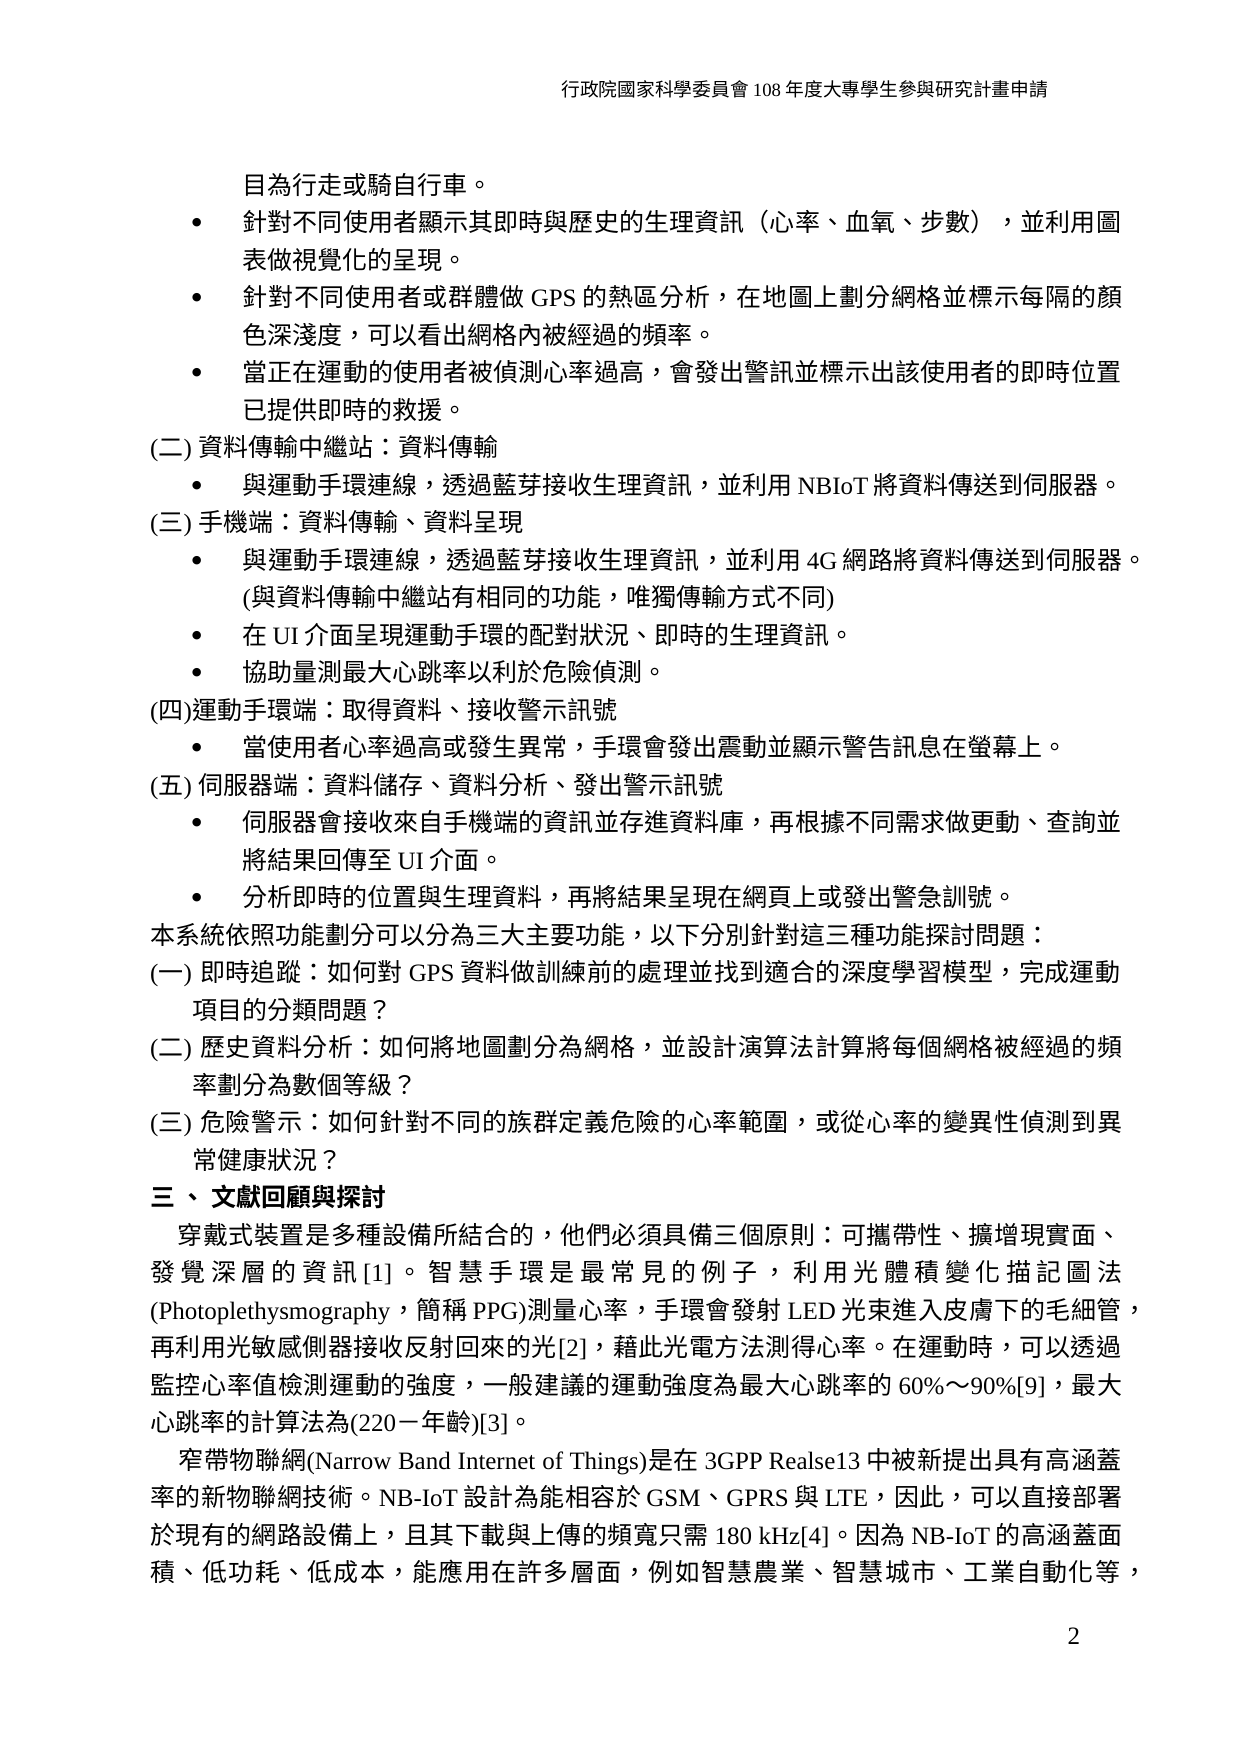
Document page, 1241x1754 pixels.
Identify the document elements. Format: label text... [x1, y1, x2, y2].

list 分析即時的位置與生理資料，再將結果呈現在網頁上或發出警急訓號。 [192, 877, 1122, 914]
list 即時追蹤：如何對GPS資料做訓練前的處理並找到適合的深度學習模型，完成運動項目的分類問題？ [150, 952, 1122, 1027]
list 與運動手環連線，透過藍芽接收生理資訊，並利用4G網路將資料傳送到伺服器。(與資料傳輸中繼站有相同的功能，唯獨傳輸方式不同) [192, 539, 1122, 614]
list 針對不同使用者或群體做GPS的熱區分析，在地圖上劃分網格並標示每隔的顏色深淺度，可以看出網格內被經過的頻率。 [192, 277, 1122, 352]
text 穿戴式裝置是多種設備所結合的，他們必須具備三個原則：可攜帶性、擴增現實面、發覺深層的資訊[1]。智慧手環是最常見的例子，利用光體積變化描記圖法(Photoplethysmography，簡稱PPG)測量心率，手環會發射LED光束進入皮膚下的毛細管，再利用光敏感側器接收反射回來的光[2]，藉此光電方法測得心率。在運動時，可以透過監控心率值檢測運動的強度，一般建議的運動強度為最大心跳率的60%～90%[9]，最大心跳率的計算法為(220－年齡)[3]。 [150, 1214, 1122, 1439]
list 伺服器端：資料儲存、資料分析、發出警示訊號 [150, 764, 1122, 802]
list 當使用者心率過高或發生異常，手環會發出震動並顯示警告訊息在螢幕上。 [192, 727, 1122, 764]
list 資料傳輸中繼站：資料傳輸 [150, 427, 1122, 464]
list 歷史資料分析：如何將地圖劃分為網格，並設計演算法計算將每個網格被經過的頻率劃分為數個等級？ [150, 1027, 1122, 1102]
list 在UI介面呈現運動手環的配對狀況、即時的生理資訊。 [192, 614, 1122, 652]
text 三 、 文獻回顧與探討 [150, 1177, 1122, 1214]
list 針對不同使用者顯示其即時與歷史的生理資訊（心率、血氧、步數），並利用圖表做視覺化的呈現。 [192, 202, 1122, 277]
list 伺服器會接收來自手機端的資訊並存進資料庫，再根據不同需求做更動、查詢並將結果回傳至UI介面。 [192, 802, 1122, 877]
text 本系統依照功能劃分可以分為三大主要功能，以下分別針對這三種功能探討問題： [150, 914, 1122, 952]
list 危險警示：如何針對不同的族群定義危險的心率範圍，或從心率的變異性偵測到異常健康狀況？ [150, 1102, 1122, 1177]
list 運動手環端：取得資料、接收警示訊號 [150, 689, 1122, 727]
list 當正在運動的使用者被偵測心率過高，會發出警訊並標示出該使用者的即時位置已提供即時的救援。 [192, 352, 1122, 427]
list 手機端：資料傳輸、資料呈現 [150, 502, 1122, 539]
list 協助量測最大心跳率以利於危險偵測。 [192, 652, 1122, 689]
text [150, 1439, 1122, 1589]
list 與運動手環連線，透過藍芽接收生理資訊，並利用NBIoT將資料傳送到伺服器。 [192, 464, 1122, 502]
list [192, 164, 1122, 202]
